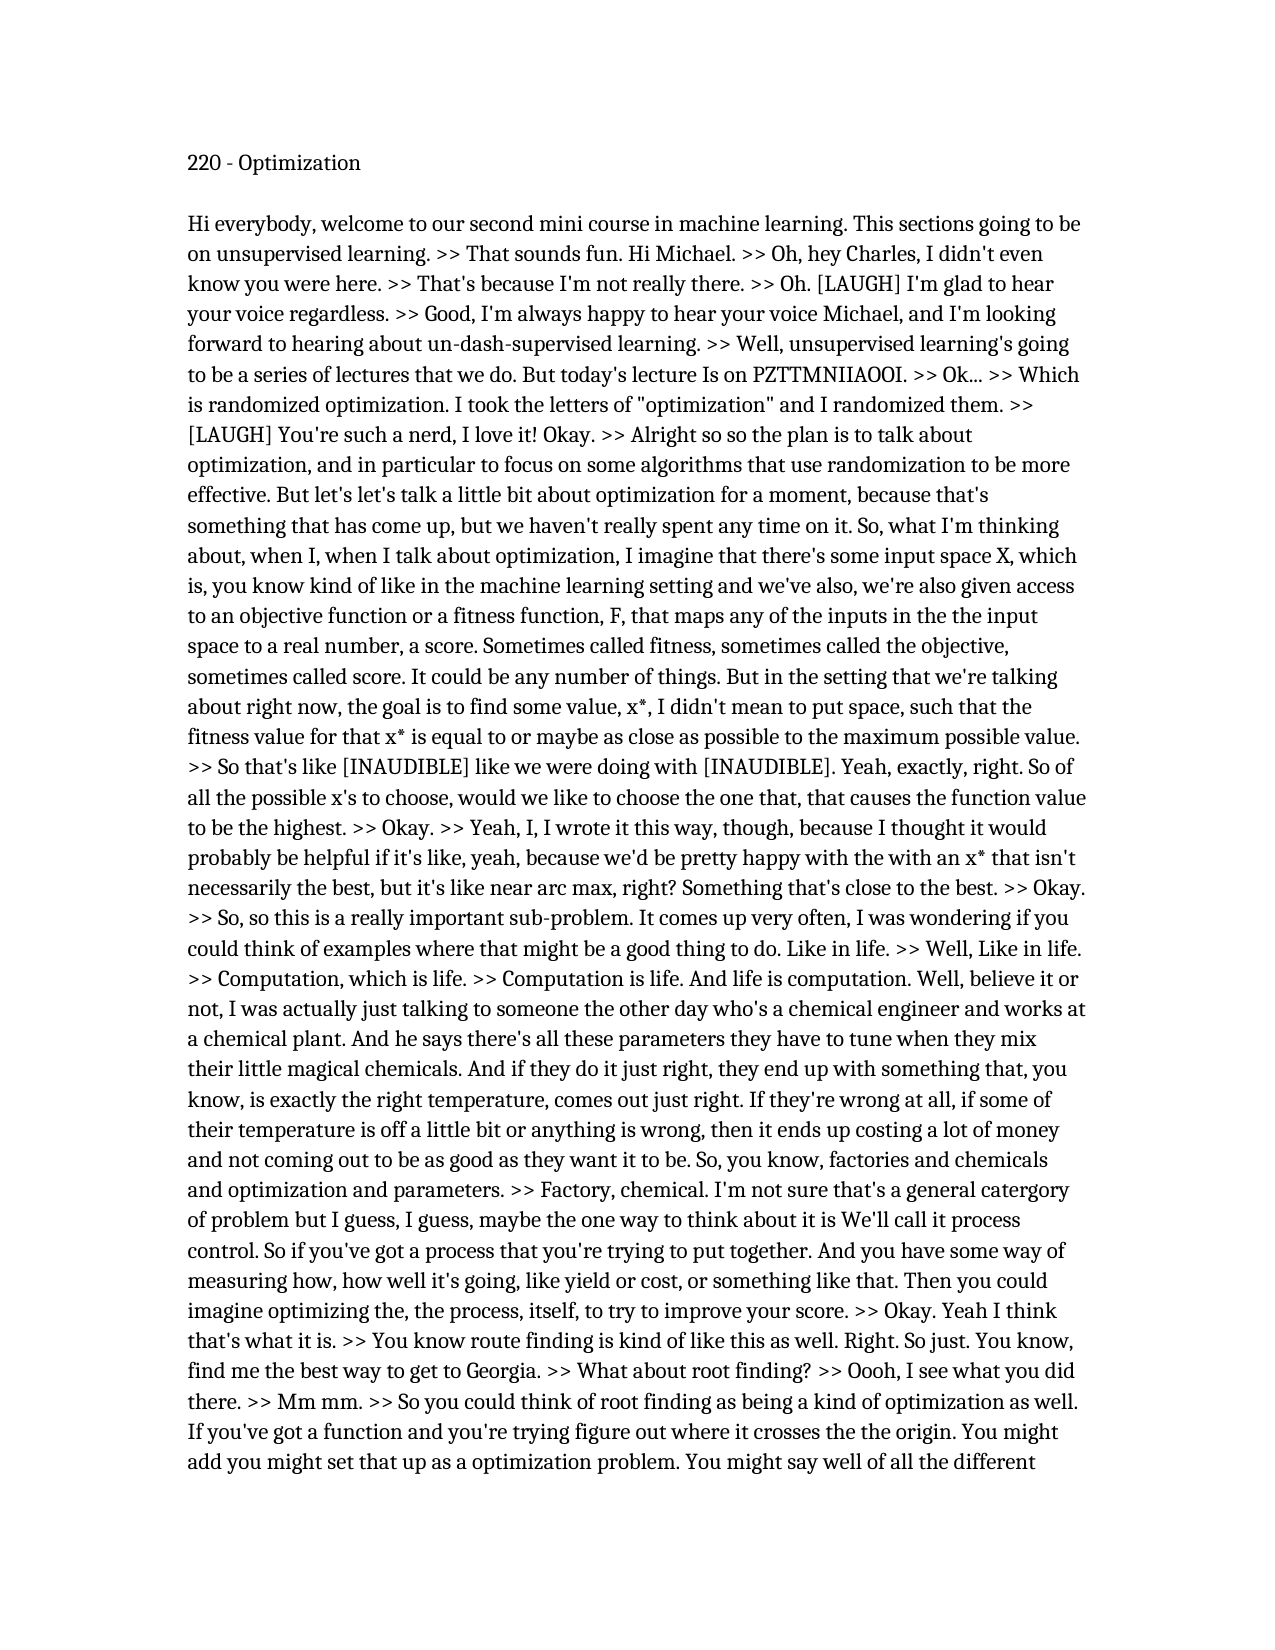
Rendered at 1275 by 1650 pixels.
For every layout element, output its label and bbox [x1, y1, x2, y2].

text [187, 150, 1087, 1475]
